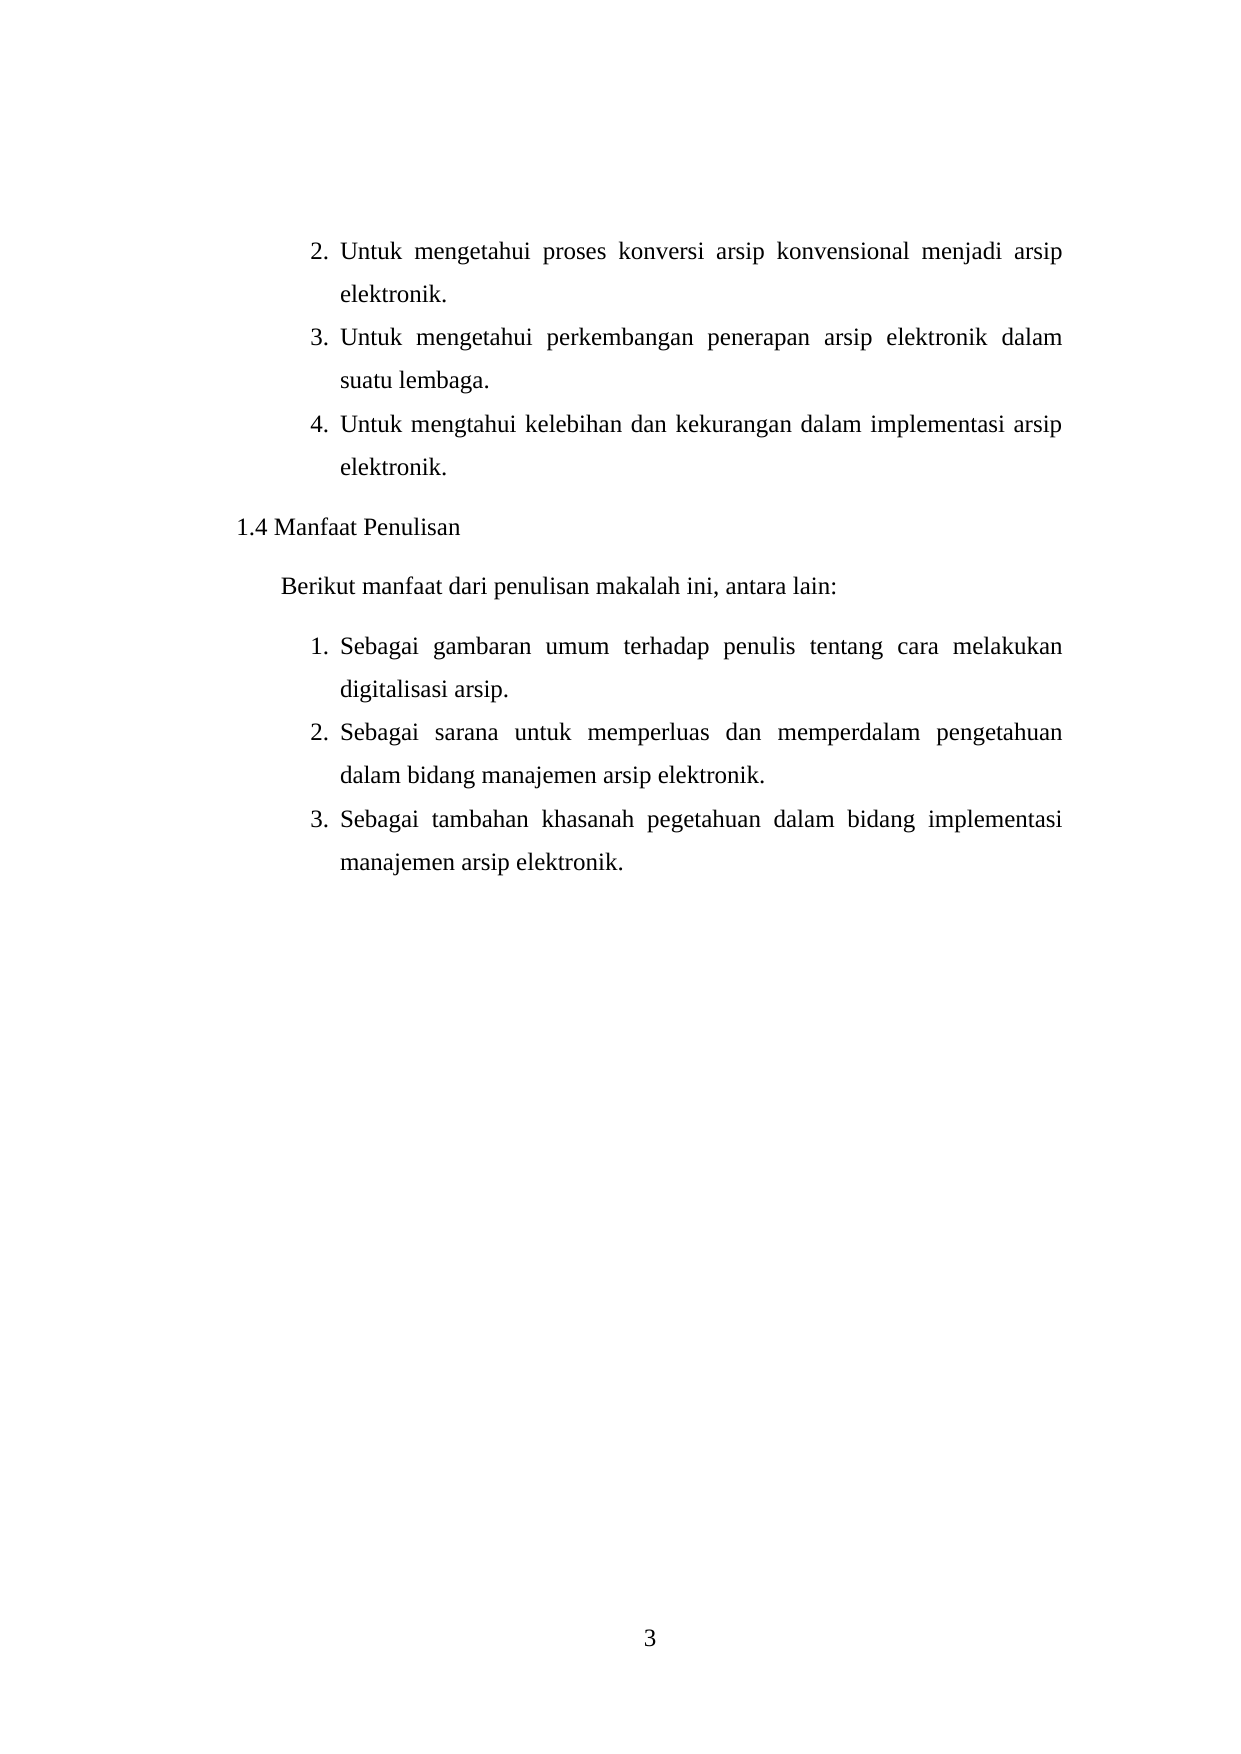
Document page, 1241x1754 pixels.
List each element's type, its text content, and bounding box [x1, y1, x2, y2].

text 1.4 Manfaat Penulisan [236, 512, 1063, 540]
list Sebagai gambaran umum terhadap penulis tentang cara melakukan digitalisasi arsip. [310, 631, 1063, 703]
text Berikut manfaat dari penulisan makalah ini, antara lain: [281, 571, 1063, 600]
list Untuk mengtahui kelebihan dan kekurangan dalam implementasi arsip elektronik. [310, 409, 1063, 481]
list Sebagai sarana untuk memperluas dan memperdalam pengetahuan dalam bidang manajemen arsip elektronik. [310, 717, 1063, 789]
list Untuk mengetahui proses konversi arsip konvensional menjadi arsip elektronik. [310, 236, 1063, 308]
list Untuk mengetahui perkembangan penerapan arsip elektronik dalam suatu lembaga. [310, 322, 1063, 394]
list Sebagai tambahan khasanah pegetahuan dalam bidang implementasi manajemen arsip elektronik. [310, 804, 1063, 876]
